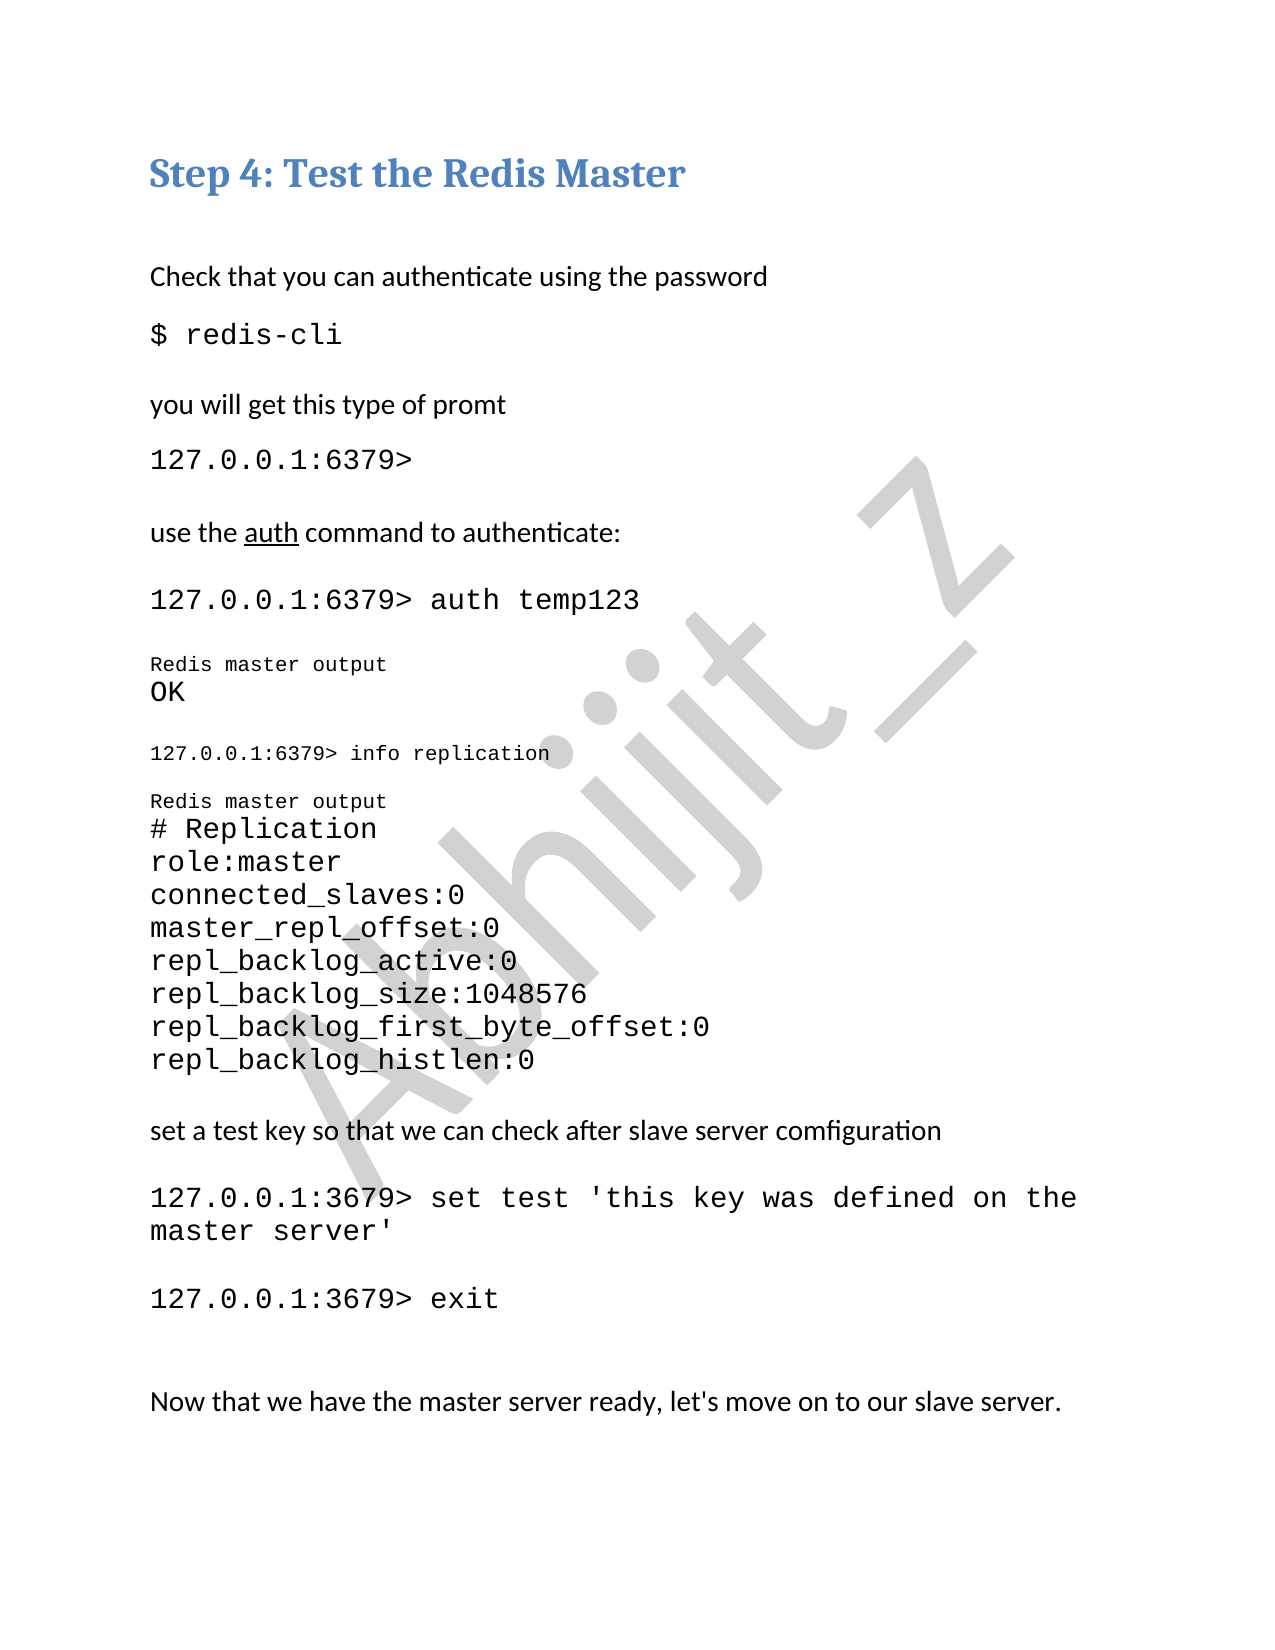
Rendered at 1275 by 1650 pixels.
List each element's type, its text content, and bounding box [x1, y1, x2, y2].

text repl_backlog_size:1048576 [150, 979, 1125, 1012]
text 127.0.0.1:6379> [150, 445, 1125, 478]
text OK [150, 677, 1125, 710]
text Redis master output [150, 791, 1125, 814]
text $ redis-cli [150, 320, 1125, 353]
text set a test key so that we can check after slave server comfiguration [150, 1112, 1125, 1147]
text repl_backlog_active:0 [150, 946, 1125, 979]
text connected_slaves:0 [150, 880, 1125, 913]
text role:master [150, 847, 1125, 880]
subtitle Step 4: Test the Redis Master [150, 150, 1125, 198]
text master_repl_offset:0 [150, 913, 1125, 946]
text # Replication [150, 814, 1125, 847]
text repl_backlog_histlen:0 [150, 1046, 1125, 1078]
text 127.0.0.1:6379> info replication [150, 743, 1125, 767]
text Now that we have the master server ready, let's move on to our slave server. [150, 1383, 1125, 1419]
text Check that you can authenticate using the password [150, 258, 1125, 294]
text you will get this type of promt [150, 386, 1125, 422]
text 127.0.0.1:6379> auth temp123 [150, 585, 1125, 618]
text repl_backlog_first_byte_offset:0 [150, 1012, 1125, 1046]
text 127.0.0.1:3679> exit [150, 1284, 1125, 1317]
text 127.0.0.1:3679> set test 'this key was defined on the master server' [150, 1183, 1125, 1249]
text use the auth command to authenticate: [150, 514, 1125, 549]
text Redis master output [150, 654, 1125, 677]
